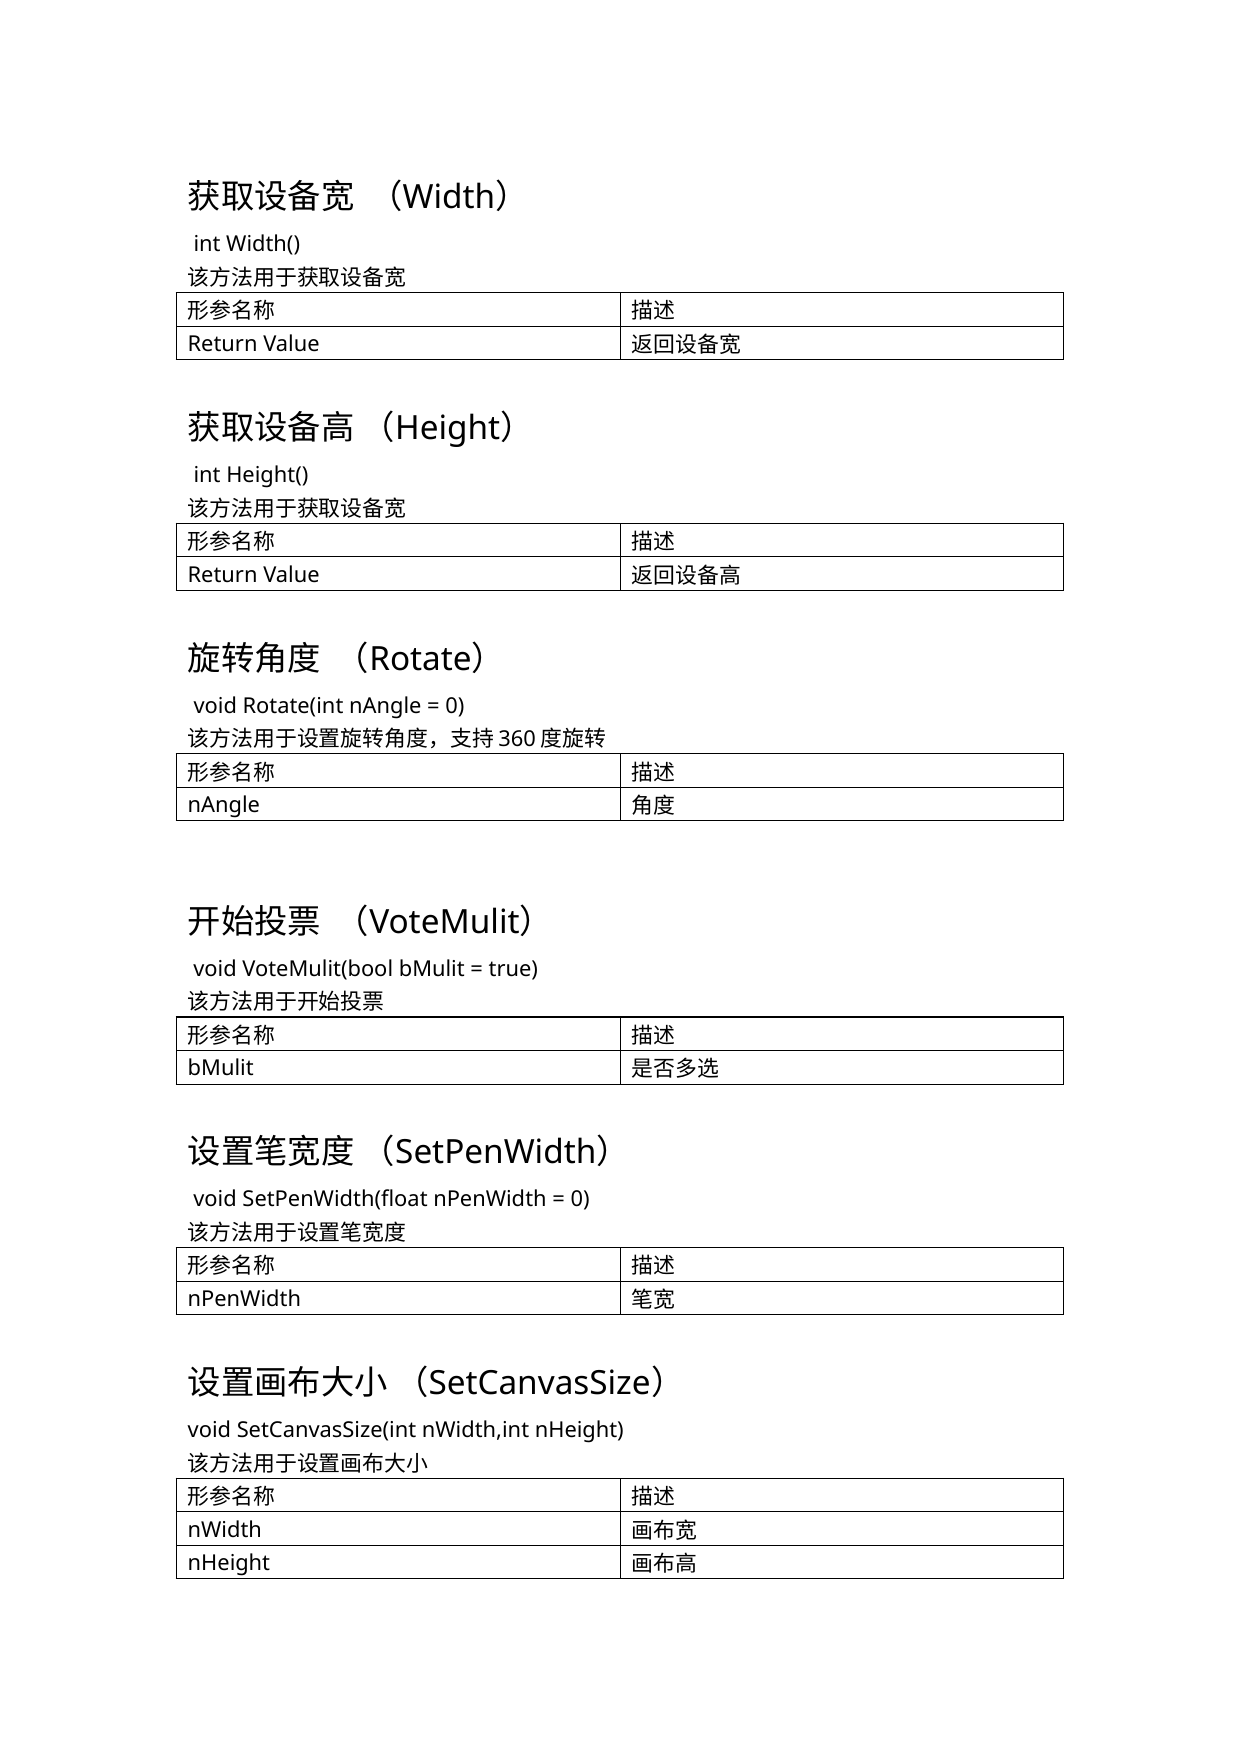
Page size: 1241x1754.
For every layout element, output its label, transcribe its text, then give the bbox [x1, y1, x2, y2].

table_cell bMulit [177, 1051, 620, 1083]
text 开始投票 （VoteMulit） [187, 886, 1053, 951]
text 设置画布大小 （SetCanvasSize） [187, 1348, 1053, 1413]
text 该方法用于设置旋转角度，支持360度旋转 [187, 721, 1053, 753]
table_cell 画布高 [621, 1546, 1063, 1578]
table_cell nAngle [177, 788, 620, 820]
table_header 描述 [621, 1018, 1063, 1050]
text 设置笔宽度 （SetPenWidth） [187, 1117, 1053, 1182]
table_cell Return Value [177, 557, 620, 590]
table_cell 笔宽 [621, 1282, 1063, 1314]
text 该方法用于开始投票 [187, 984, 1053, 1016]
text int Width() [187, 227, 1053, 259]
text 该方法用于获取设备宽 [187, 490, 1053, 523]
table_cell 画布宽 [621, 1512, 1063, 1545]
table_header 描述 [621, 524, 1063, 556]
table_header 形参名称 [177, 1248, 620, 1281]
table_header 描述 [621, 1479, 1063, 1511]
text void SetCanvasSize(int nWidth,int nHeight) [187, 1413, 1053, 1445]
table_cell 角度 [621, 788, 1063, 820]
table_cell 返回设备高 [621, 557, 1063, 590]
table_header 形参名称 [177, 524, 620, 556]
text 获取设备高 （Height） [187, 393, 1053, 458]
text void Rotate(int nAngle = 0) [187, 688, 1053, 721]
table_cell nPenWidth [177, 1282, 620, 1314]
table_cell 是否多选 [621, 1051, 1063, 1083]
text void VoteMulit(bool bMulit = true) [187, 951, 1053, 984]
text 旋转角度 （Rotate） [187, 623, 1053, 688]
table_header 描述 [621, 754, 1063, 787]
table_cell Return Value [177, 327, 620, 359]
table_cell nHeight [177, 1546, 620, 1578]
table_header 形参名称 [177, 1479, 620, 1511]
table_header 形参名称 [177, 754, 620, 787]
text 该方法用于设置笔宽度 [187, 1214, 1053, 1247]
text 该方法用于设置画布大小 [187, 1445, 1053, 1478]
text 获取设备宽 （Width） [187, 162, 1053, 227]
table_header 形参名称 [177, 1018, 620, 1050]
text int Height() [187, 458, 1053, 490]
table_header 描述 [621, 293, 1063, 326]
table_cell 返回设备宽 [621, 327, 1063, 359]
table_header 描述 [621, 1248, 1063, 1281]
table_cell nWidth [177, 1512, 620, 1545]
text 该方法用于获取设备宽 [187, 259, 1053, 292]
text void SetPenWidth(float nPenWidth = 0) [187, 1182, 1053, 1214]
table_header 形参名称 [177, 293, 620, 326]
